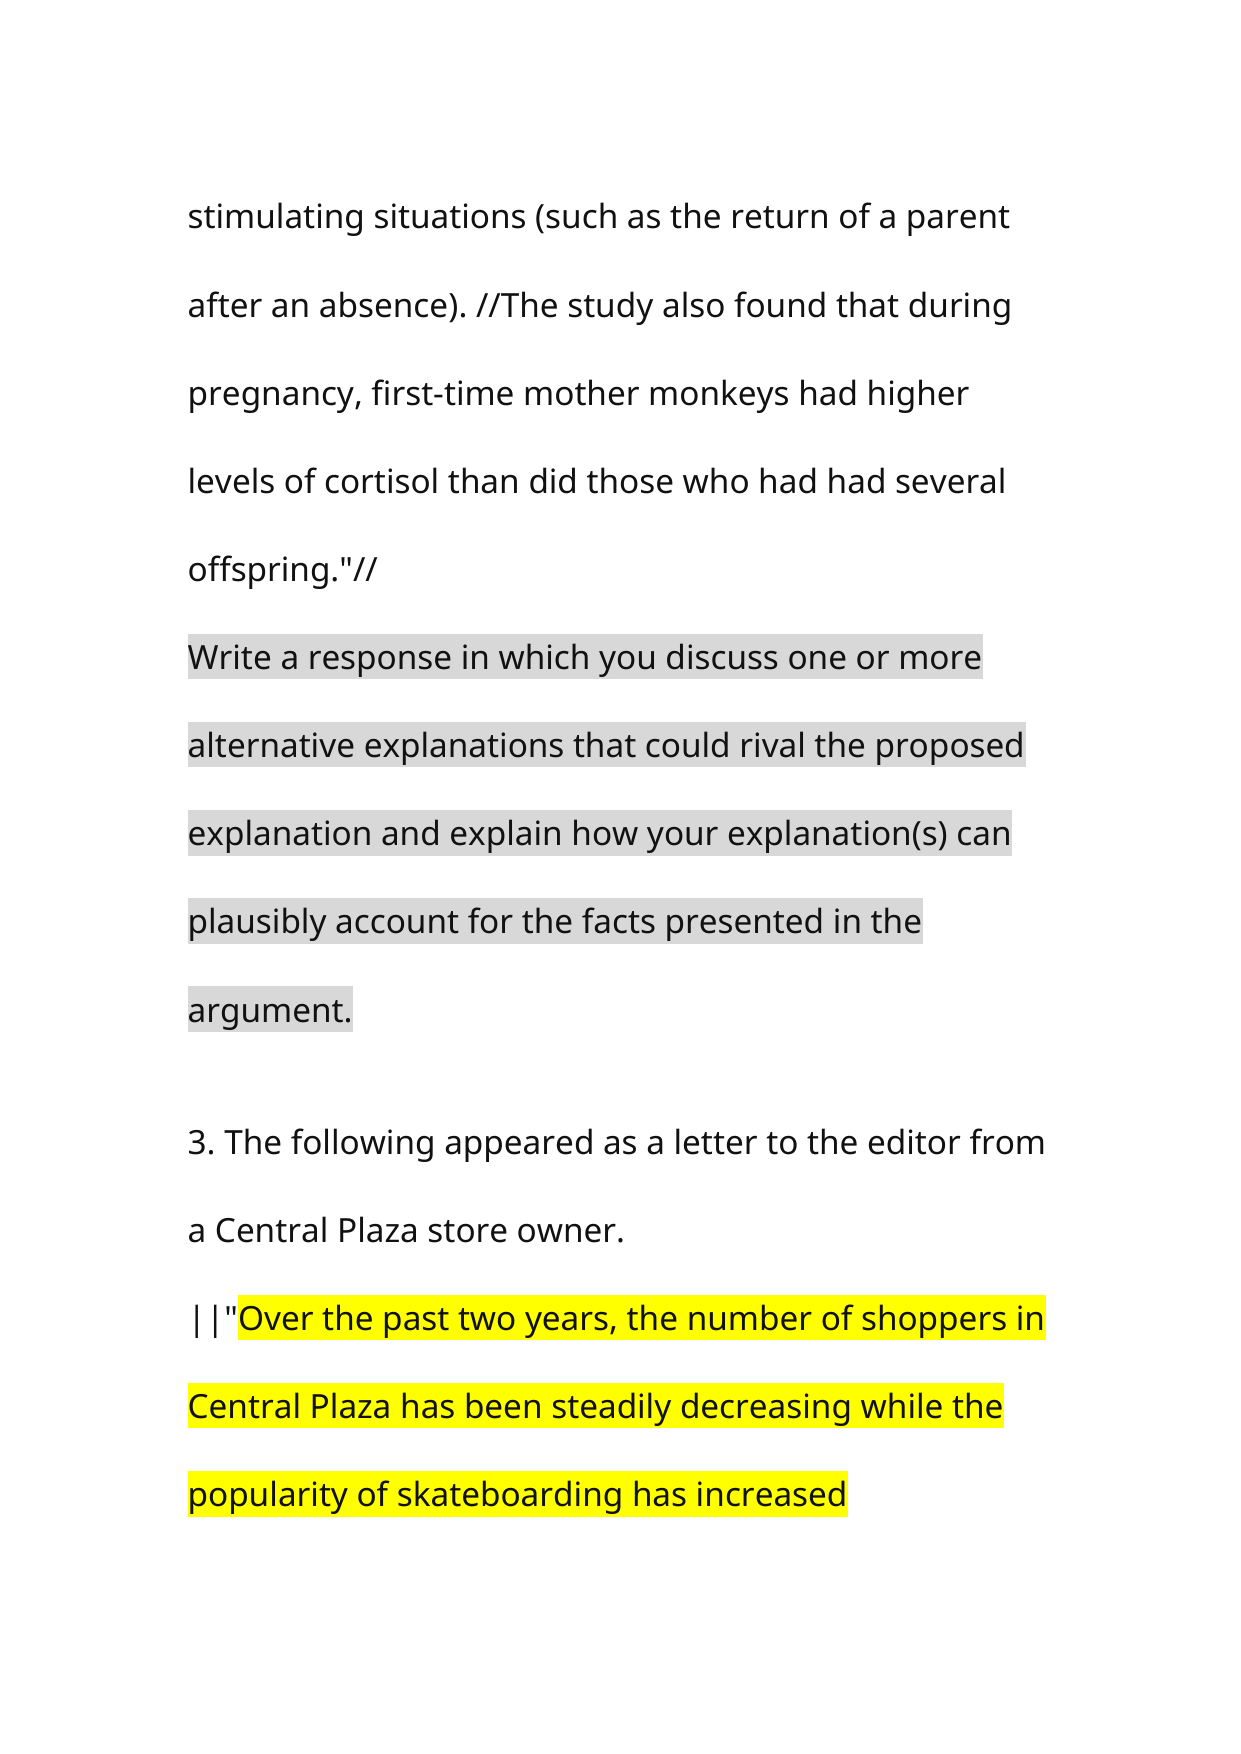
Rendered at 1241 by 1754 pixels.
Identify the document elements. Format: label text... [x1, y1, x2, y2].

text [187, 1273, 1053, 1538]
text 3. The following appeared as a letter to the editor from a Central Plaza store owner. [187, 1097, 1053, 1273]
text Write a response in which you discuss one or more alternative explanations that could rival the proposed explanation and explain how your explanation(s) can plausibly account for the facts presented in the argument. [187, 613, 1053, 1053]
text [187, 172, 1053, 613]
